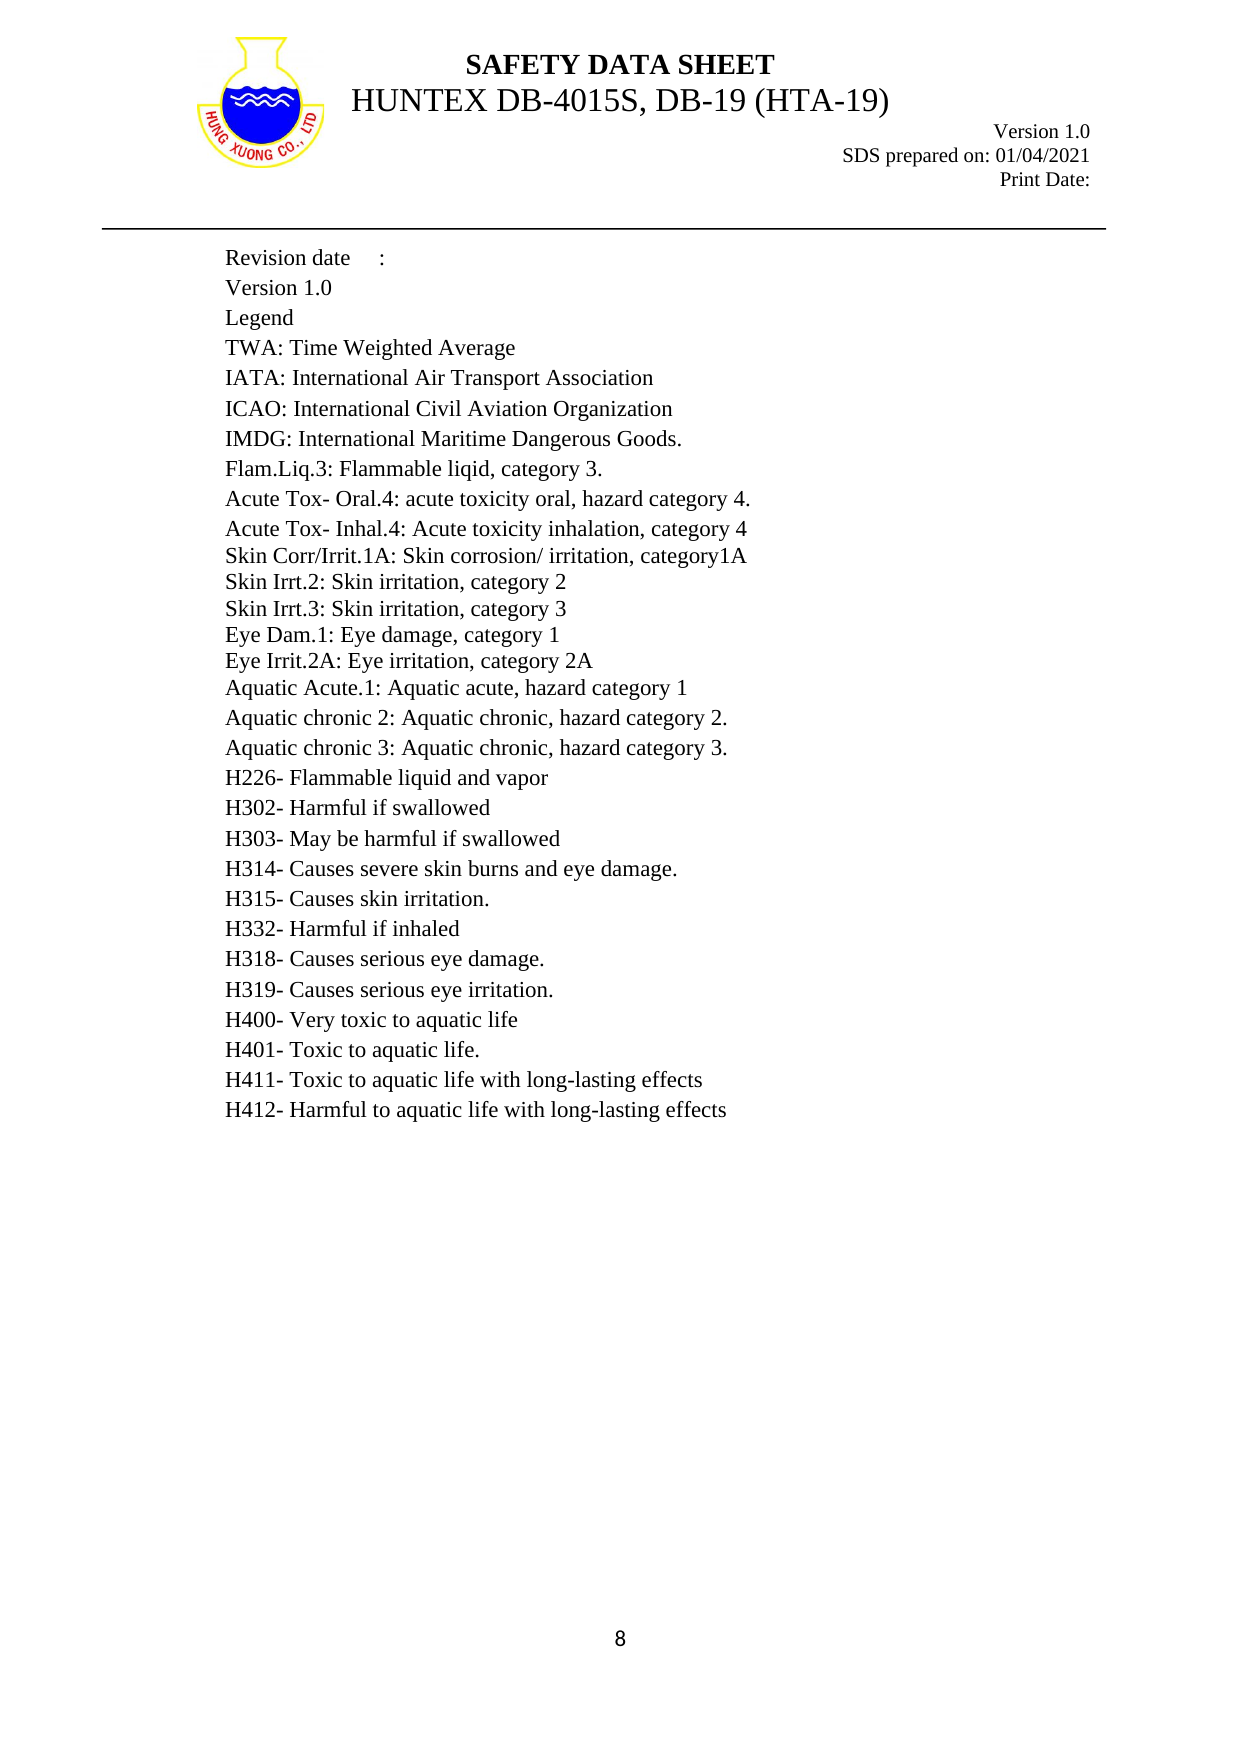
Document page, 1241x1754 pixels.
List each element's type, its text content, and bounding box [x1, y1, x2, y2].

text Skin Corr/Irrit.1A: Skin corrosion/ irritation, category1A [150, 542, 1090, 568]
text H314- Causes severe skin burns and eye damage. [150, 855, 1090, 881]
text TWA: Time Weighted Average [150, 334, 1090, 361]
text Skin Irrt.3: Skin irritation, category 3 [150, 594, 1090, 621]
text H319- Causes serious eye irritation. [150, 976, 1090, 1002]
text Aquatic Acute.1: Aquatic acute, hazard category 1 [150, 674, 1090, 700]
text H412- Harmful to aquatic life with long-lasting effects [225, 1097, 1090, 1123]
text Revision date : [150, 244, 1090, 270]
text H332- Harmful if inhaled [150, 915, 1090, 942]
text H303- May be harmful if swallowed [150, 825, 1090, 851]
text H302- Harmful if swallowed [150, 794, 1090, 821]
text H226- Flammable liquid and vapor [150, 764, 1090, 791]
text H401- Toxic to aquatic life. [150, 1036, 1090, 1062]
text IMDG: International Maritime Dangerous Goods. [150, 425, 1090, 451]
text H315- Causes skin irritation. [150, 885, 1090, 911]
text Aquatic chronic 2: Aquatic chronic, hazard category 2. [150, 704, 1090, 730]
text Eye Irrit.2A: Eye irritation, category 2A [150, 647, 1090, 674]
text ICAO: International Civil Aviation Organization [150, 395, 1090, 421]
text H411- Toxic to aquatic life with long-lasting effects [225, 1066, 1090, 1093]
text Skin Irrt.2: Skin irritation, category 2 [150, 568, 1090, 594]
text H318- Causes serious eye damage. [150, 946, 1090, 972]
text IATA: International Air Transport Association [150, 364, 1090, 391]
text Eye Dam.1: Eye damage, category 1 [150, 621, 1090, 647]
text Acute Tox- Inhal.4: Acute toxicity inhalation, category 4 [150, 516, 1090, 542]
text Flam.Liq.3: Flammable liqid, category 3. [150, 455, 1090, 481]
text Aquatic chronic 3: Aquatic chronic, hazard category 3. [150, 734, 1090, 760]
text H400- Very toxic to aquatic life [150, 1006, 1090, 1032]
picture [197, 37, 325, 168]
text Legend [150, 304, 1090, 330]
text Version 1.0 [150, 274, 1090, 300]
text Acute Tox- Oral.4: acute toxicity oral, hazard category 4. [225, 485, 1090, 512]
